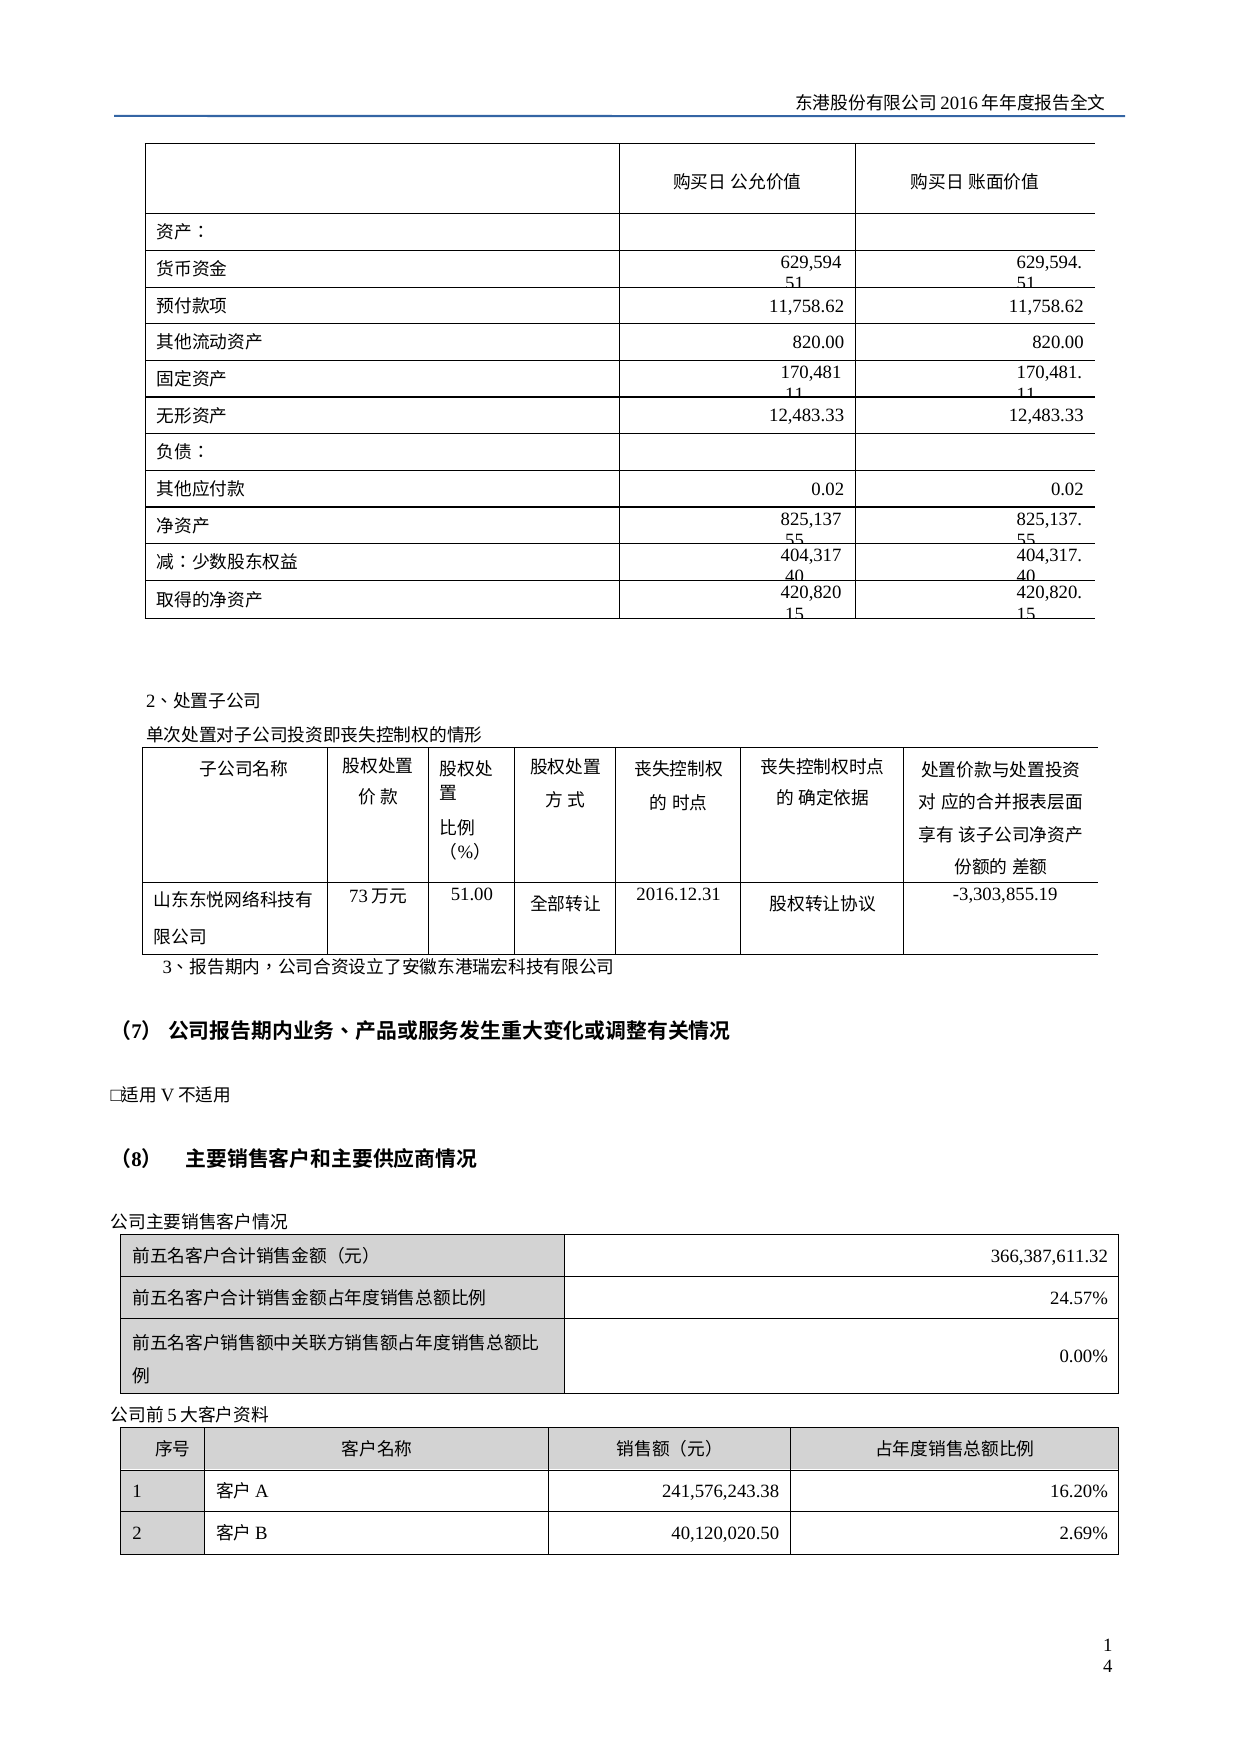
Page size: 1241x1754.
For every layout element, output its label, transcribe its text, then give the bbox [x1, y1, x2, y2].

table_cell 减：少数股东权益 [146, 544, 619, 580]
table_cell 820.00 [620, 324, 855, 360]
text （7） 公司报告期内业务、产品或服务发生重大变化或调整有关情况 [110, 1016, 1129, 1044]
table_cell 预付款项 [146, 288, 619, 323]
table_header 占年度销售总额比例 [791, 1428, 1118, 1469]
table_cell 前五名客户合计销售金额占年度销售总额比例 [121, 1277, 564, 1318]
table_cell 前五名客户销售额中关联方销售额占年度销售总额比 例 [121, 1319, 564, 1393]
table_cell 404,317.40 [620, 544, 855, 580]
table_cell 820.00 [856, 324, 1095, 360]
table_cell 取得的净资产 [146, 581, 619, 618]
table_cell 其他流动资产 [146, 324, 619, 360]
table_cell 170,481.11 [620, 361, 855, 396]
table_cell 170,481.11 [856, 361, 1095, 396]
table_cell 净资产 [146, 508, 619, 543]
table_cell -3,303,855.19 [904, 883, 1097, 953]
table_header 前五名客户合计销售金额（元） [121, 1235, 564, 1276]
table_header 购买日 公允价值 [620, 144, 855, 213]
table_cell 73万元 [328, 883, 428, 953]
table_header 销售额（元） [549, 1428, 790, 1469]
table_cell 固定资产 [146, 361, 619, 396]
text 公司前5大客户资料 [110, 1403, 1129, 1427]
text □适用V不适用 [110, 1082, 1129, 1106]
table_cell 12,483.33 [856, 398, 1095, 433]
table_cell 2.69% [791, 1512, 1118, 1554]
table_header 处置价款与处置投资对 应的合并报表层面享有 该子公司净资产份额的 差额 [904, 748, 1097, 882]
table_cell 资产： [146, 214, 619, 249]
table_cell 11,758.62 [856, 288, 1095, 323]
table_cell 24.57% [565, 1277, 1118, 1318]
text 3、报告期内，公司合资设立了安徽东港瑞宏科技有限公司 [162, 954, 1129, 979]
text （8） 主要销售客户和主要供应商情况 [110, 1144, 1129, 1172]
table_cell 825,137.55 [620, 508, 855, 543]
text 单次处置对子公司投资即丧失控制权的情形 [146, 723, 1129, 747]
table_cell 404,317.40 [856, 544, 1095, 580]
table_header 子公司名称 [143, 748, 327, 882]
table_cell 负债： [146, 434, 619, 470]
table_header [146, 144, 619, 213]
table_header 股权处置价 款 [328, 748, 428, 882]
table_cell [620, 434, 855, 470]
table_header 购买日 账面价值 [856, 144, 1095, 213]
table_cell 2 [121, 1512, 204, 1554]
table_cell 11,758.62 [620, 288, 855, 323]
table_header 丧失控制权的 时点 [616, 748, 740, 882]
table_header 序号 [121, 1428, 204, 1469]
table_cell 0.02 [620, 471, 855, 506]
table_cell 其他应付款 [146, 471, 619, 506]
table_header 丧失控制权时点的 确定依据 [741, 748, 903, 882]
table_header 366,387,611.32 [565, 1235, 1118, 1276]
table_cell 股权转让协议 [741, 883, 903, 953]
table_cell 2016.12.31 [616, 883, 740, 953]
table_cell 420,820.15 [620, 581, 855, 618]
table_cell 客户B [205, 1512, 548, 1554]
table_cell 241,576,243.38 [549, 1471, 790, 1511]
text 2、处置子公司 [146, 688, 1129, 712]
table_cell 0.02 [856, 471, 1095, 506]
table_cell 客户A [205, 1471, 548, 1511]
text 公司主要销售客户情况 [110, 1210, 1129, 1234]
table_cell 全部转让 [515, 883, 615, 953]
table_cell 629,594.51 [856, 251, 1095, 287]
table_header 股权处置方 式 [515, 748, 615, 882]
table_cell 山东东悦网络科技有 限公司 [143, 883, 327, 953]
table_cell 16.20% [791, 1471, 1118, 1511]
table_cell 40,120,020.50 [549, 1512, 790, 1554]
table_header 客户名称 [205, 1428, 548, 1469]
table_cell 货币资金 [146, 251, 619, 287]
table_cell [856, 214, 1095, 249]
table_cell 1 [121, 1471, 204, 1511]
table_cell 0.00% [565, 1319, 1118, 1393]
table_header 股权处置 比例（%） [429, 748, 514, 882]
table_cell 420,820.15 [856, 581, 1095, 618]
table_cell 12,483.33 [620, 398, 855, 433]
table_cell 51.00 [429, 883, 514, 953]
table_cell [856, 434, 1095, 470]
table_cell 825,137.55 [856, 508, 1095, 543]
table_cell [620, 214, 855, 249]
table_cell 629,594.51 [620, 251, 855, 287]
table_cell 无形资产 [146, 398, 619, 433]
